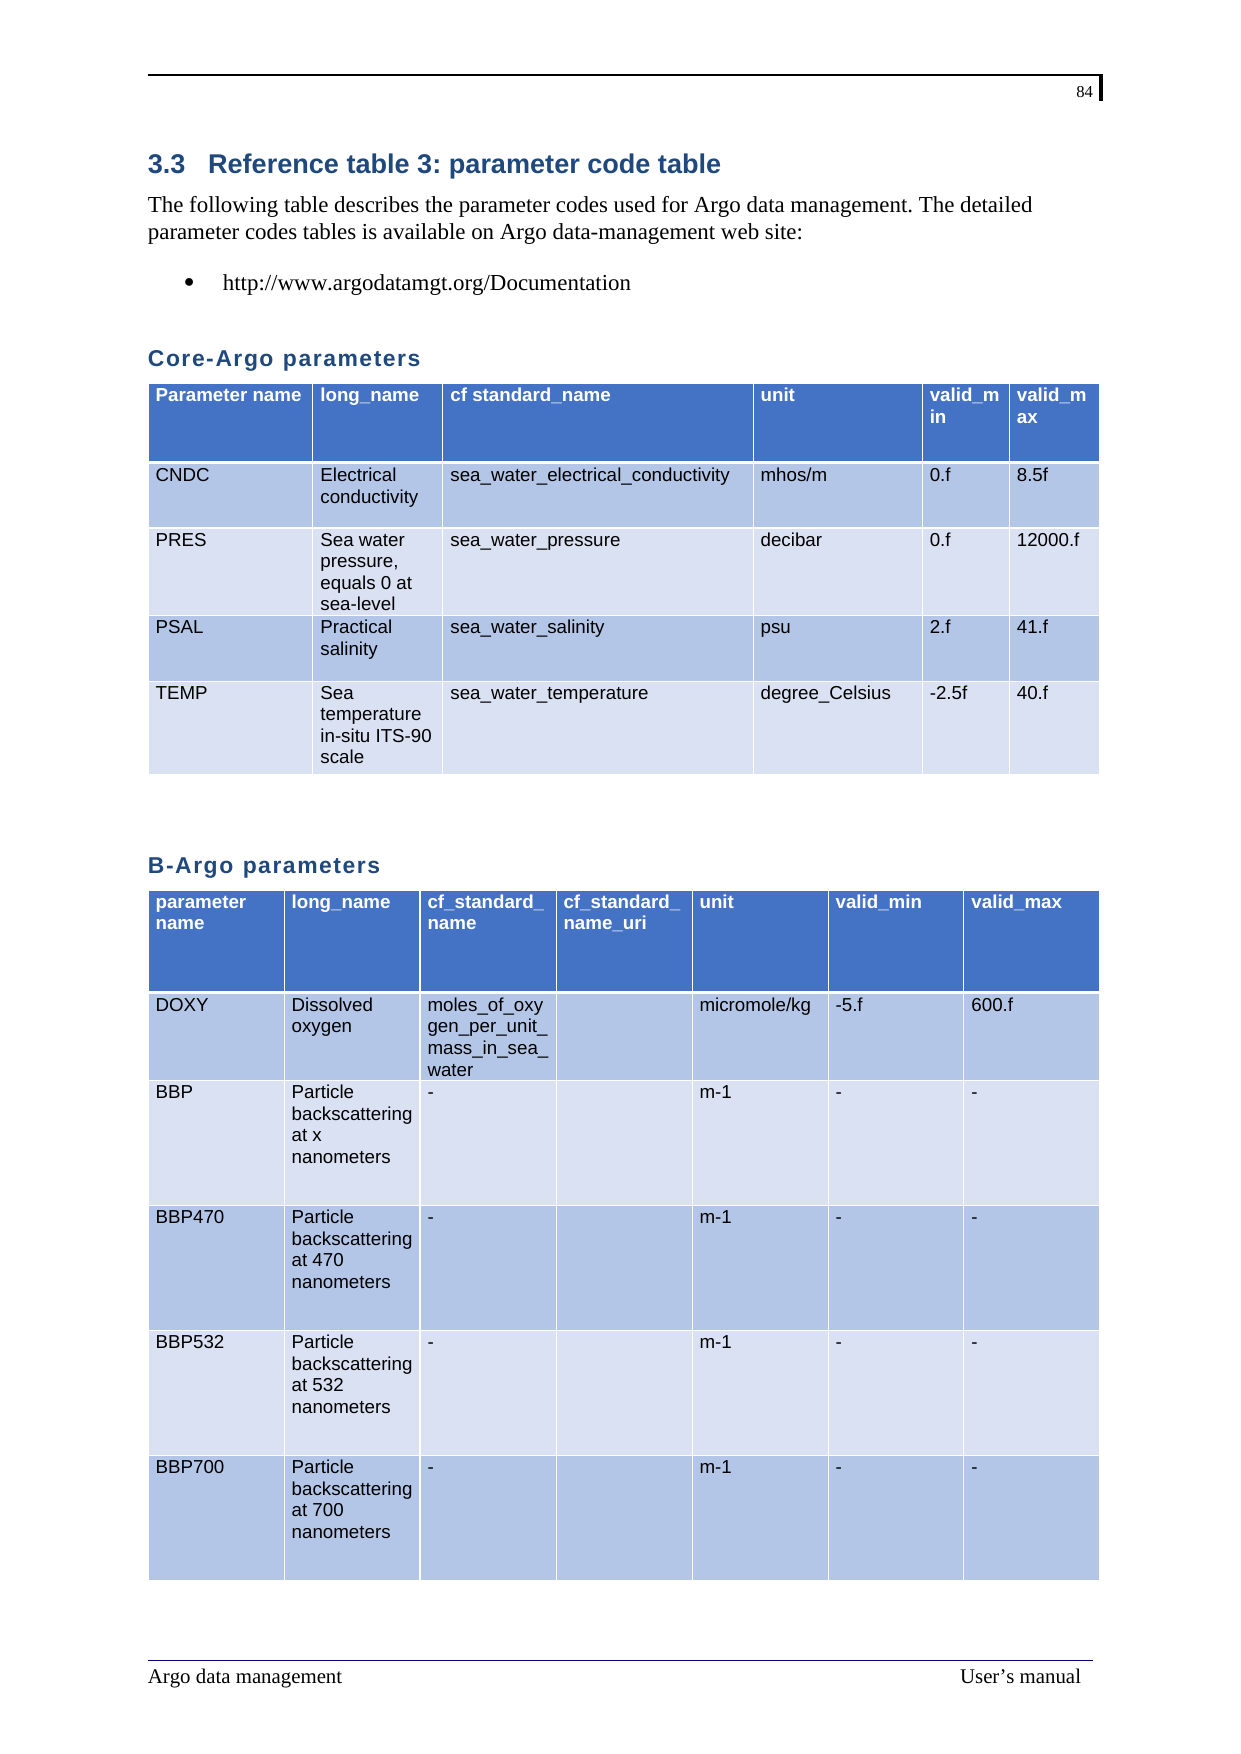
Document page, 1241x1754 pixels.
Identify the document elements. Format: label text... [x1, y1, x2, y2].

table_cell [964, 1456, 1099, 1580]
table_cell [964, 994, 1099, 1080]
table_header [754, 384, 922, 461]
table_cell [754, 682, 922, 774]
list http://www.argodatamgt.org/Documentation [185, 269, 1093, 295]
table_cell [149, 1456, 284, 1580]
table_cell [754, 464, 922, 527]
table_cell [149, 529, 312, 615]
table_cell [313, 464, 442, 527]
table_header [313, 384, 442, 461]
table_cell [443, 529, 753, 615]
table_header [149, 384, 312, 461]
text The following table describes the parameter codes used for Argo data management. The detailed parameter codes tables is available on Argo data-management web site: [148, 191, 1093, 244]
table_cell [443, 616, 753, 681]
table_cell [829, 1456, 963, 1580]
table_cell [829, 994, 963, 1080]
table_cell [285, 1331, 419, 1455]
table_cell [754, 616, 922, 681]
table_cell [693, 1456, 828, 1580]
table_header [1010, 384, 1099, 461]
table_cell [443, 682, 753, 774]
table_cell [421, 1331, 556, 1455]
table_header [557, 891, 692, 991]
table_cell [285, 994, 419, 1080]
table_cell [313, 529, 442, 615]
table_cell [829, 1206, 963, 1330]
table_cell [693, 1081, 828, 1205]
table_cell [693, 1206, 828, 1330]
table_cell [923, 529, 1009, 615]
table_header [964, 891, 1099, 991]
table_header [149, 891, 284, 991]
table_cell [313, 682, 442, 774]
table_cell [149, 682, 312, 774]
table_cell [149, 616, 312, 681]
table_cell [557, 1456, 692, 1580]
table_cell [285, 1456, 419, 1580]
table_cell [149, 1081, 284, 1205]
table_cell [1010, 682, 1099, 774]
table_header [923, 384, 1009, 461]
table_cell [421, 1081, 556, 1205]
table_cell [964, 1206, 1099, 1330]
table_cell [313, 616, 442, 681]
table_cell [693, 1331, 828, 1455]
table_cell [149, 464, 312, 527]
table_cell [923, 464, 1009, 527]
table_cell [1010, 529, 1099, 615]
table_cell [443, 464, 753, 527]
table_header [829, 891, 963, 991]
subtitle Reference table 3: parameter code table [148, 148, 1093, 179]
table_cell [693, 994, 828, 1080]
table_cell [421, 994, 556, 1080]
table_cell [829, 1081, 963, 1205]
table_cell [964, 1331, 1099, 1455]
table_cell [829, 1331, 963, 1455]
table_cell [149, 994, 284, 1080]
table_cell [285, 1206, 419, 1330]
subtitle B-Argo parameters [148, 852, 1093, 878]
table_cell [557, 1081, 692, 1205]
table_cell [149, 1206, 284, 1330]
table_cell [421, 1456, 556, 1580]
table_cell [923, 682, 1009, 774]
subtitle Core-Argo parameters [148, 345, 1093, 372]
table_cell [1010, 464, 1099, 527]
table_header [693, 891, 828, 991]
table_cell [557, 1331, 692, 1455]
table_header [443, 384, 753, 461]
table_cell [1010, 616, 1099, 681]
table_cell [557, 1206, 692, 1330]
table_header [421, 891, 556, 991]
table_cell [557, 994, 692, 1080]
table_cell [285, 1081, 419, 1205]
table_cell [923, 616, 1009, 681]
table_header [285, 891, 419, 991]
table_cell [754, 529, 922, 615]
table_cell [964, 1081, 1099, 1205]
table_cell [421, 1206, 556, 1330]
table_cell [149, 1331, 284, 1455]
